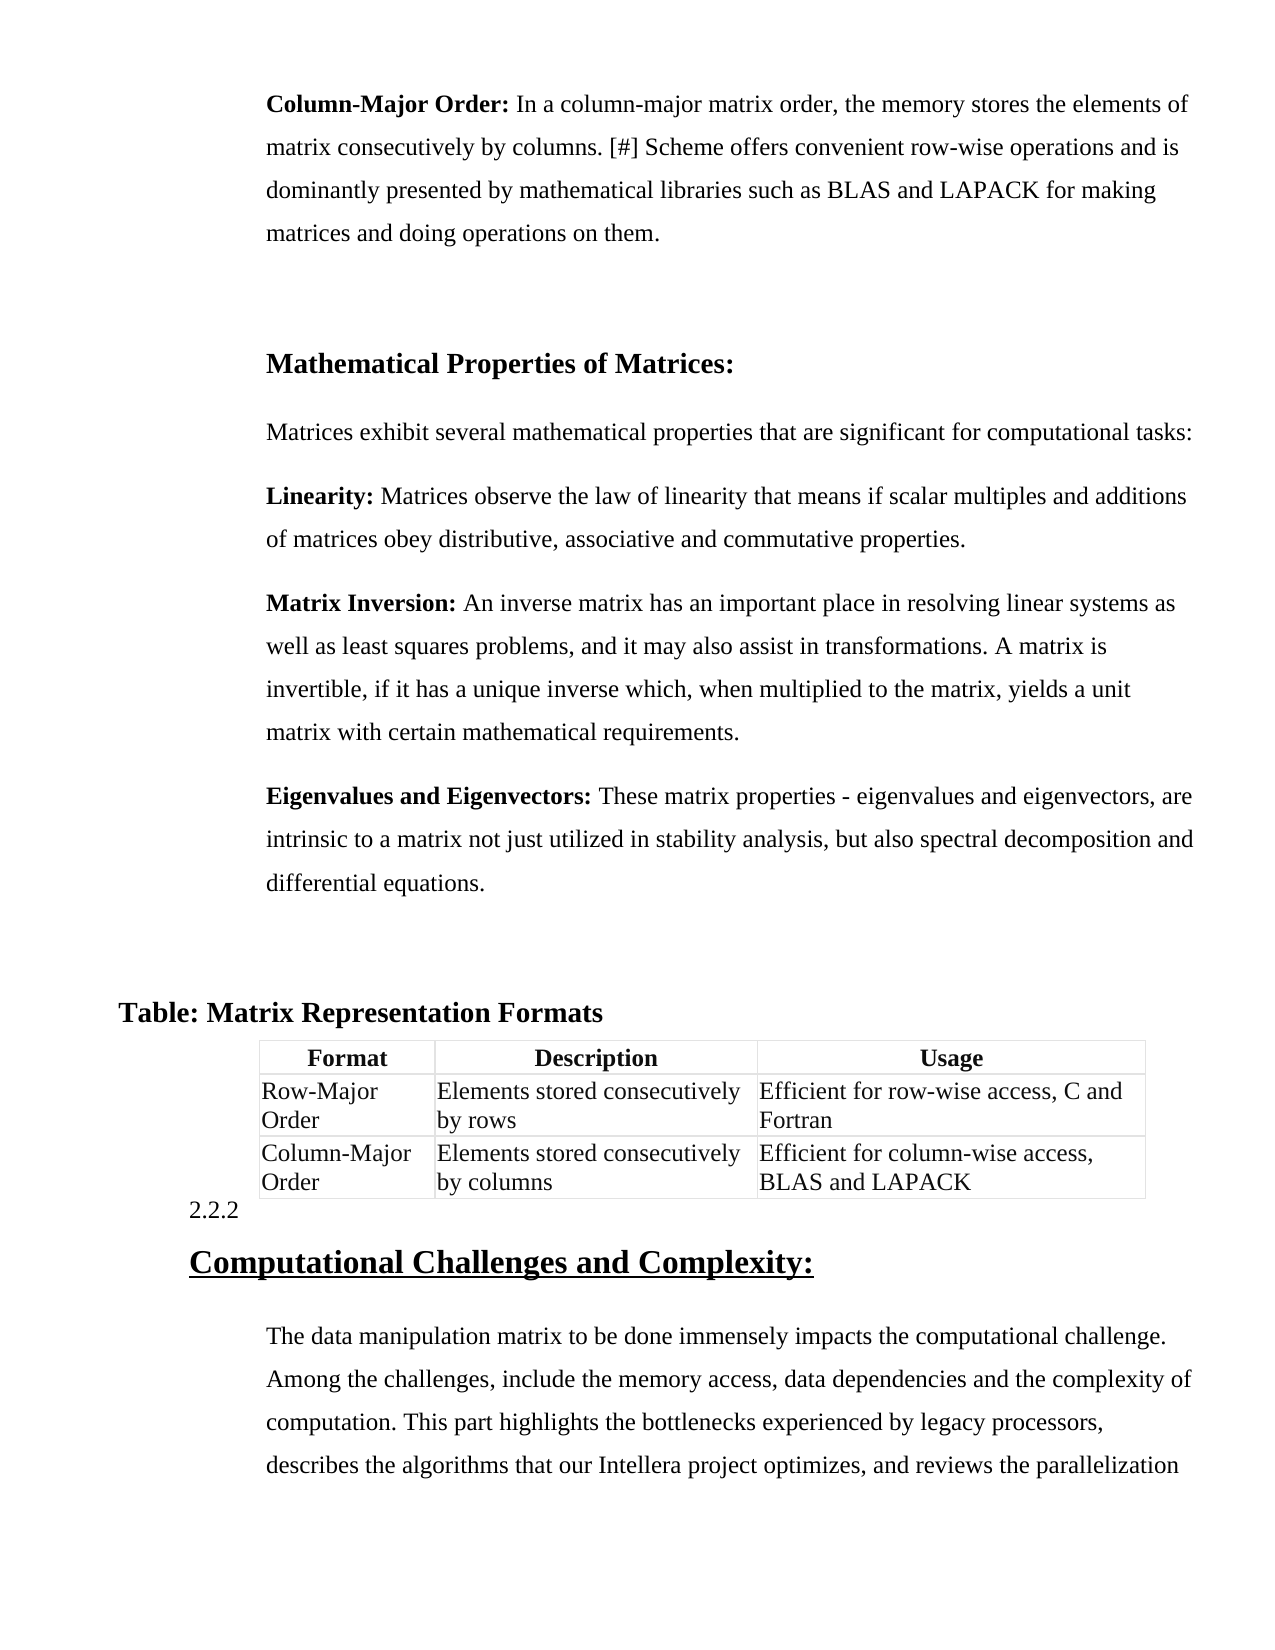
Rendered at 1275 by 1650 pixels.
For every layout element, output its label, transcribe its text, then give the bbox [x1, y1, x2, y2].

table_cell Row-Major Order [260, 1075, 434, 1135]
table_header Format [260, 1041, 434, 1073]
text Eigenvalues and Eigenvectors: These matrix properties - eigenvalues and eigenvectors, are intrinsic to a matrix not just utilized in stability analysis, but also spectral decomposition and differential equations. [266, 781, 1196, 896]
text Linearity: Matrices observe the law of linearity that means if scalar multiples and additions of matrices obey distributive, associative and commutative properties. [266, 481, 1196, 553]
text Matrix Inversion: An inverse matrix has an important place in resolving linear systems as well as least squares problems, and it may also assist in transformations. A matrix is invertible, if it has a unique inverse which, when multiplied to the matrix, yields a unit matrix with certain mathematical requirements. [266, 588, 1196, 746]
text Table: Matrix Representation Formats [118, 996, 1196, 1029]
table_cell Efficient for column-wise access, BLAS and LAPACK [758, 1137, 1145, 1198]
table_cell Column-Major Order [260, 1137, 434, 1198]
text Matrices exhibit several mathematical properties that are significant for computational tasks: [266, 417, 1196, 446]
text 2.2.2 Computational Challenges and Complexity: [189, 1195, 1196, 1281]
table_header Description [436, 1041, 757, 1073]
table_cell Elements stored consecutively by columns [436, 1137, 757, 1198]
table_header Usage [758, 1041, 1145, 1073]
text Column-Major Order: In a column-major matrix order, the memory stores the elements of matrix consecutively by columns. [#] Scheme offers convenient row-wise operations and is dominantly presented by mathematical libraries such as BLAS and LAPACK for making matrices and doing operations on them. [266, 89, 1196, 247]
text Mathematical Properties of Matrices: [266, 346, 1196, 379]
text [266, 1321, 1196, 1479]
table_cell Efficient for row-wise access, C and Fortran [758, 1075, 1145, 1135]
table_cell Elements stored consecutively by rows [436, 1075, 757, 1135]
